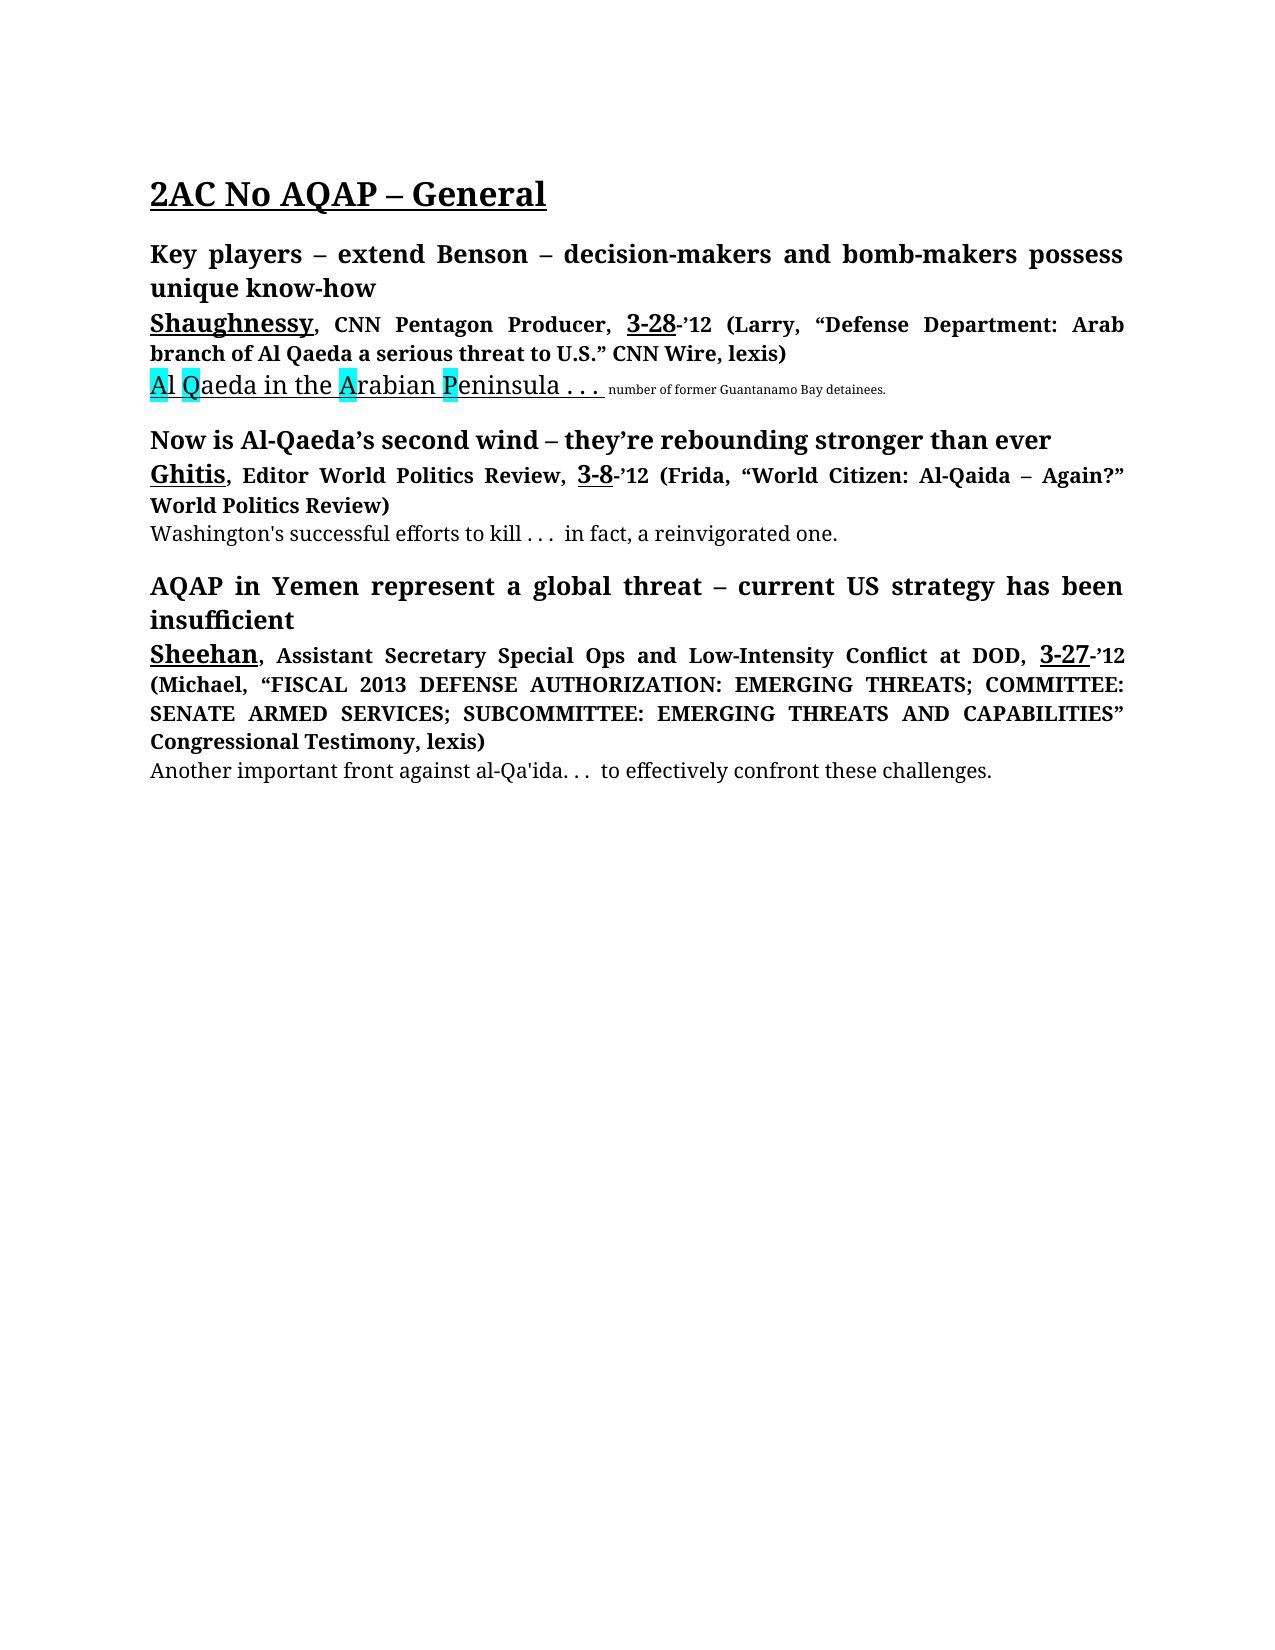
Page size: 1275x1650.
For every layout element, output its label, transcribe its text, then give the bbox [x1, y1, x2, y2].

subtitle AQAP in Yemen represent a global threat – current US strategy has been insufficient [150, 568, 1125, 637]
text Washington's successful efforts to kill . . . in fact, a reinvigorated one. [150, 519, 1125, 548]
text Al Qaeda in the Arabian Peninsula . . . number of former Guantanamo Bay detainees. [458, 368, 1125, 402]
text Ghitis, Editor World Politics Review, 3-8-’12 (Frida, “World Citizen: Al-Qaida – Again?” World Politics Review) [150, 457, 1125, 519]
text Shaughnessy, CNN Pentagon Producer, 3-28-’12 (Larry, “Defense Department: Arab branch of Al Qaeda a serious threat to U.S.” CNN Wire, lexis) [150, 305, 1125, 368]
text Another important front against al-Qa'ida. . . to effectively confront these challenges. [150, 756, 1125, 784]
subtitle Now is Al-Qaeda’s second wind – they’re rebounding stronger than ever [150, 423, 1125, 457]
text Sheehan, Assistant Secretary Special Ops and Low-Intensity Conflict at DOD, 3-27-’12 (Michael, “FISCAL 2013 DEFENSE AUTHORIZATION: EMERGING THREATS; COMMITTEE: SENATE ARMED SERVICES; SUBCOMMITTEE: EMERGING THREATS AND CAPABILITIES” Congressional Testimony, lexis) [150, 637, 1125, 756]
subtitle Key players – extend Benson – decision-makers and bomb-makers possess unique know-how [150, 237, 1125, 305]
subtitle 2AC No AQAP – General [150, 171, 1125, 216]
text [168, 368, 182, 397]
